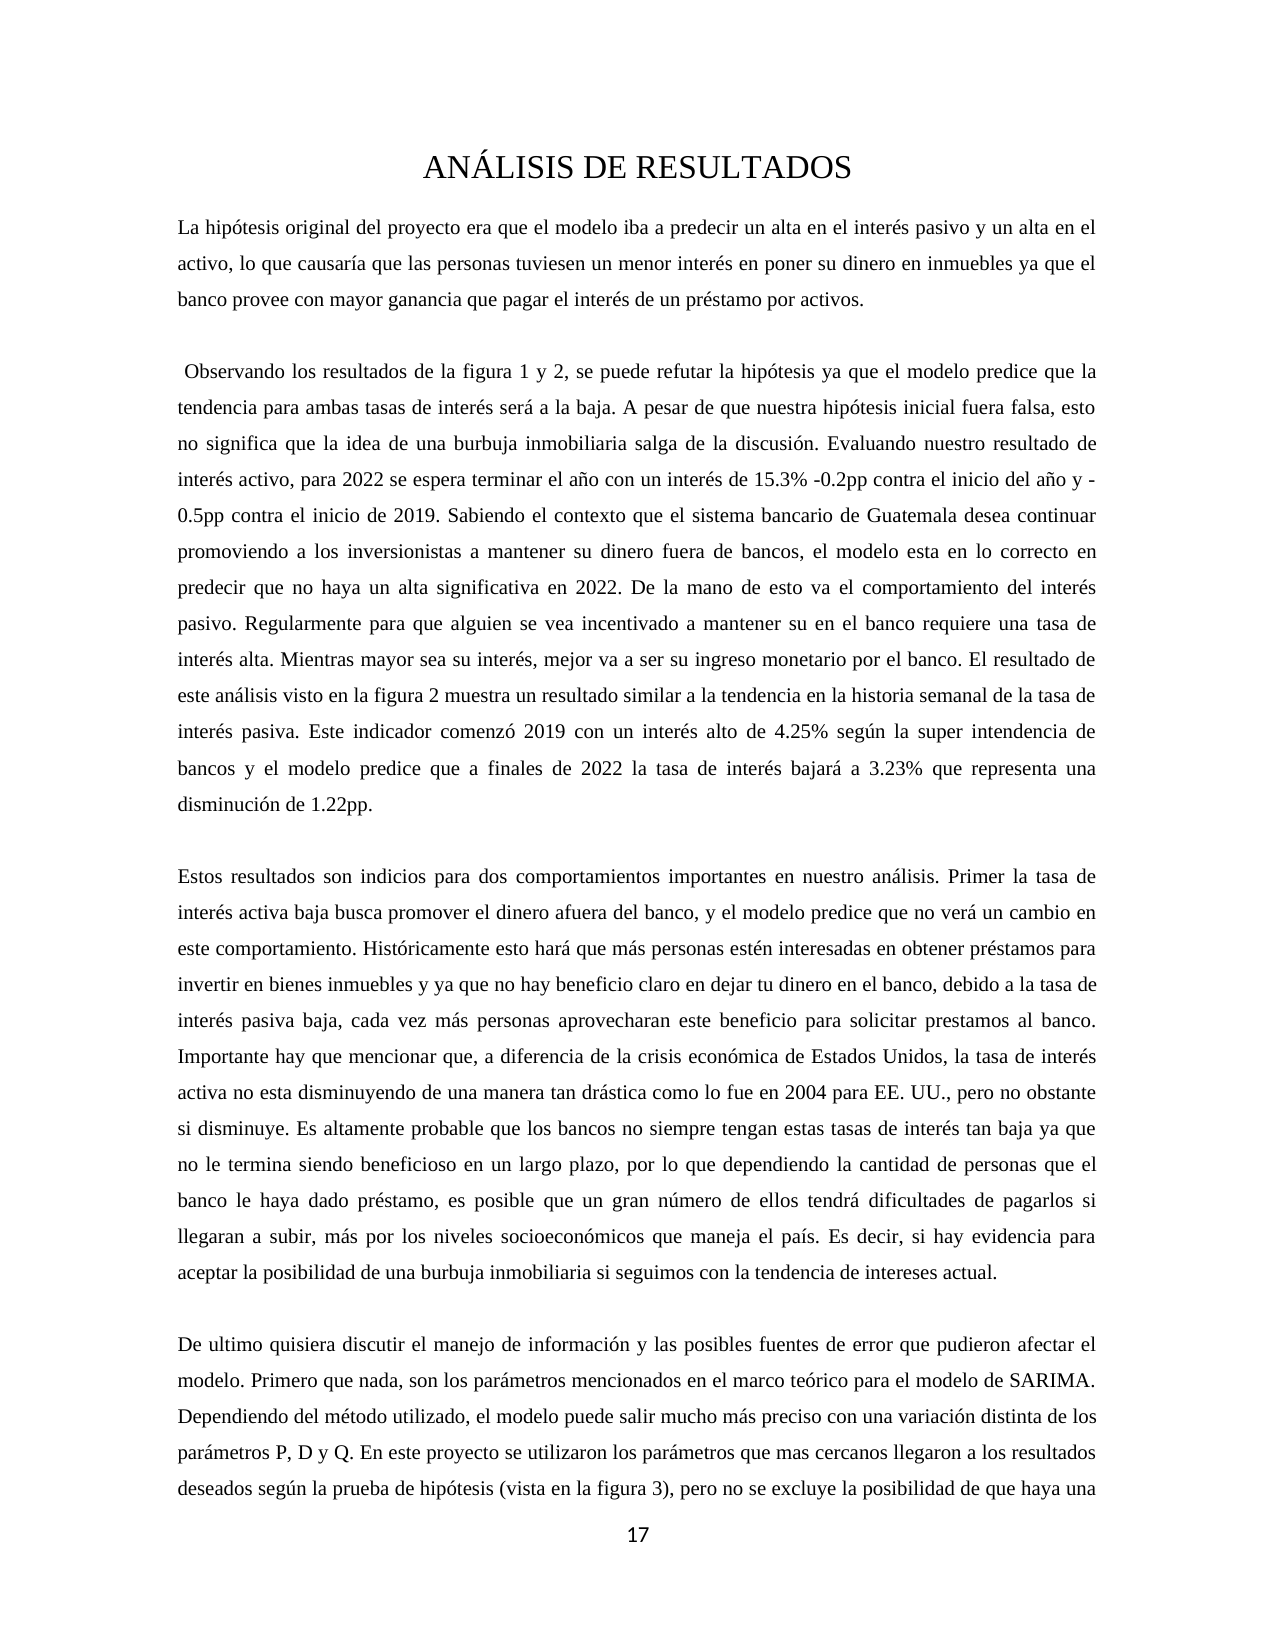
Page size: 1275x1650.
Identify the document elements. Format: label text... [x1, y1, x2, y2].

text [177, 1332, 1098, 1500]
subtitle ANÁLISIS DE RESULTADOS [177, 148, 1098, 186]
text Estos resultados son indicios para dos comportamientos importantes en nuestro análisis. Primer la tasa de interés activa baja busca promover el dinero afuera del banco, y el modelo predice que no verá un cambio en este comportamiento. Históricamente esto hará que más personas estén interesadas en obtener préstamos para invertir en bienes inmuebles y ya que no hay beneficio claro en dejar tu dinero en el banco, debido a la tasa de interés pasiva baja, cada vez más personas aprovecharan este beneficio para solicitar prestamos al banco. Importante hay que mencionar que, a diferencia de la crisis económica de Estados Unidos, la tasa de interés activa no esta disminuyendo de una manera tan drástica como lo fue en 2004 para EE. UU., pero no obstante si disminuye. Es altamente probable que los bancos no siempre tengan estas tasas de interés tan baja ya que no le termina siendo beneficioso en un largo plazo, por lo que dependiendo la cantidad de personas que el banco le haya dado préstamo, es posible que un gran número de ellos tendrá dificultades de pagarlos si llegaran a subir, más por los niveles socioeconómicos que maneja el país. Es decir, si hay evidencia para aceptar la posibilidad de una burbuja inmobiliaria si seguimos con la tendencia de intereses actual. [177, 864, 1098, 1284]
text La hipótesis original del proyecto era que el modelo iba a predecir un alta en el interés pasivo y un alta en el activo, lo que causaría que las personas tuviesen un menor interés en poner su dinero en inmuebles ya que el banco provee con mayor ganancia que pagar el interés de un préstamo por activos. [177, 215, 1098, 311]
text Observando los resultados de la figura 1 y 2, se puede refutar la hipótesis ya que el modelo predice que la tendencia para ambas tasas de interés será a la baja. A pesar de que nuestra hipótesis inicial fuera falsa, esto no significa que la idea de una burbuja inmobiliaria salga de la discusión. Evaluando nuestro resultado de interés activo, para 2022 se espera terminar el año con un interés de 15.3% -0.2pp contra el inicio del año y -0.5pp contra el inicio de 2019. Sabiendo el contexto que el sistema bancario de Guatemala desea continuar promoviendo a los inversionistas a mantener su dinero fuera de bancos, el modelo esta en lo correcto en predecir que no haya un alta significativa en 2022. De la mano de esto va el comportamiento del interés pasivo. Regularmente para que alguien se vea incentivado a mantener su en el banco requiere una tasa de interés alta. Mientras mayor sea su interés, mejor va a ser su ingreso monetario por el banco. El resultado de este análisis visto en la figura 2 muestra un resultado similar a la tendencia en la historia semanal de la tasa de interés pasiva. Este indicador comenzó 2019 con un interés alto de 4.25% según la super intendencia de bancos y el modelo predice que a finales de 2022 la tasa de interés bajará a 3.23% que representa una disminución de 1.22pp. [177, 359, 1098, 816]
